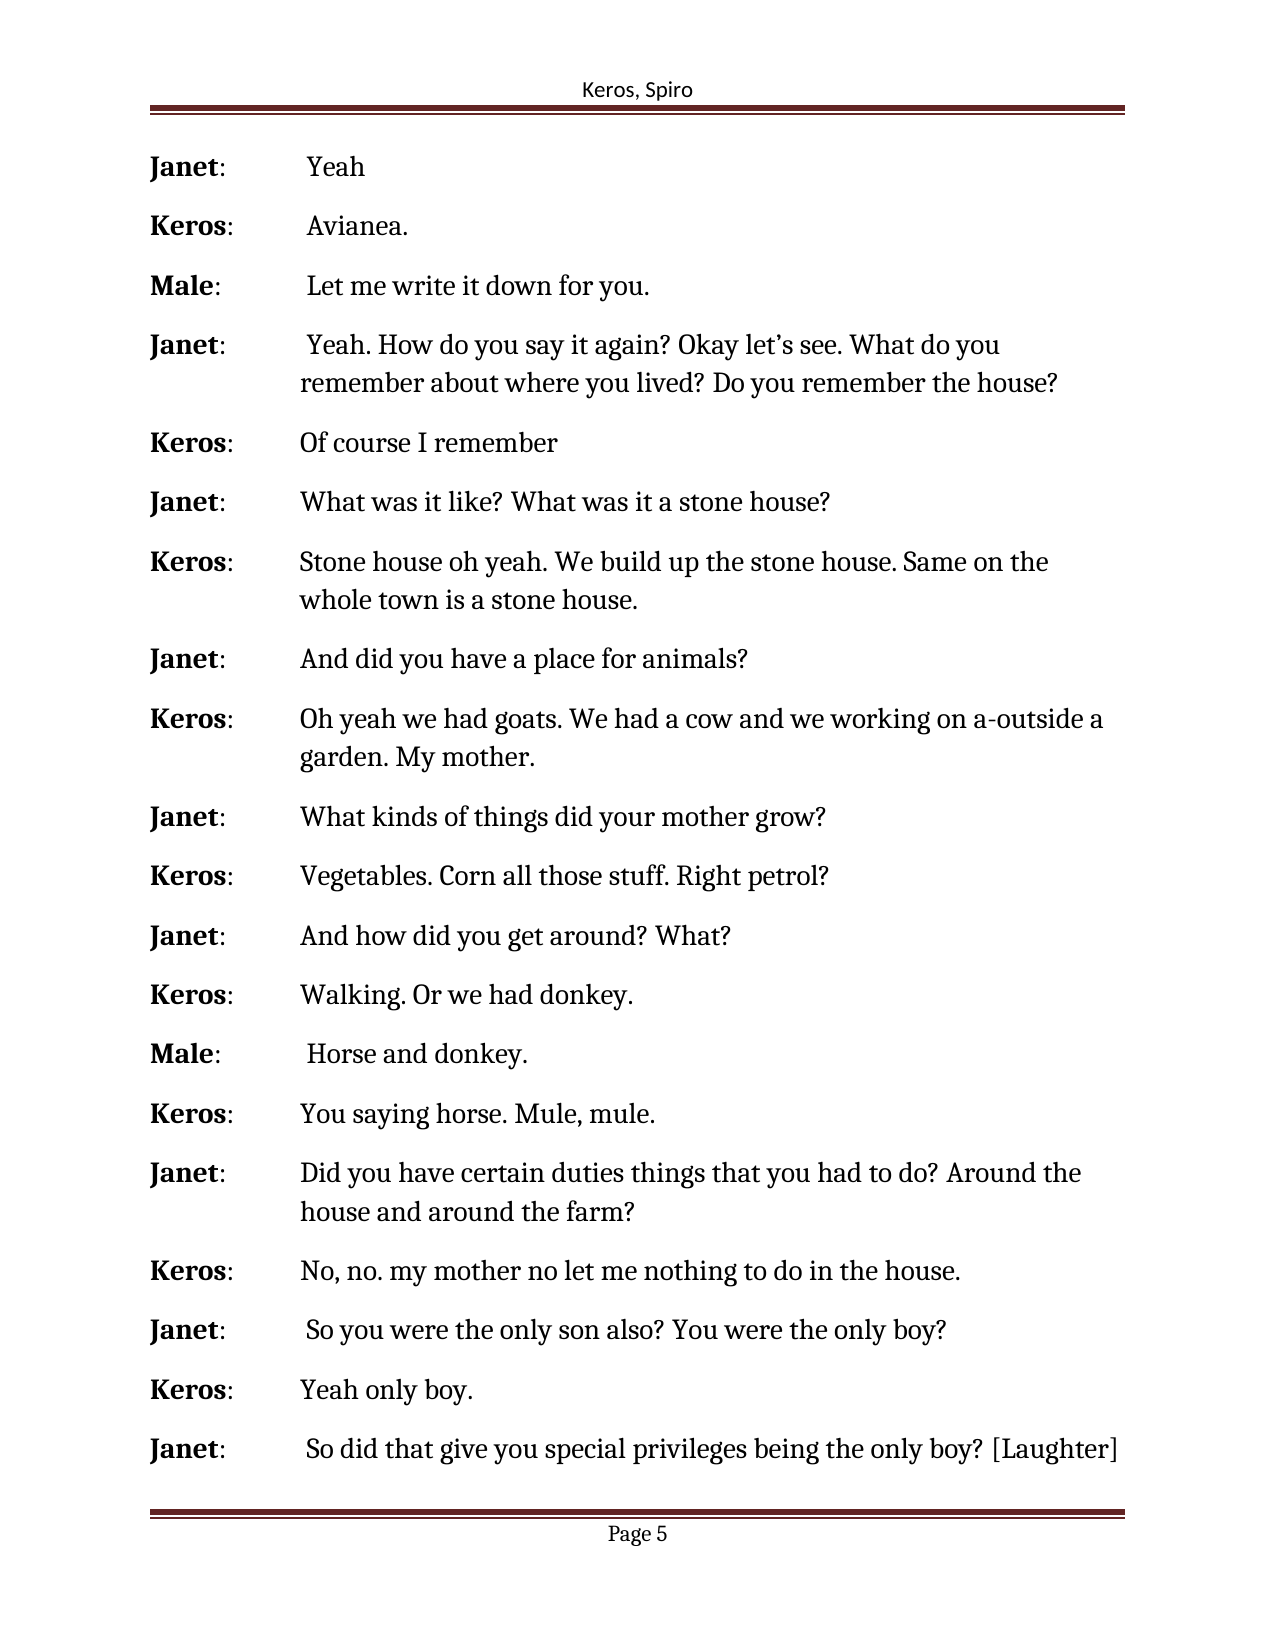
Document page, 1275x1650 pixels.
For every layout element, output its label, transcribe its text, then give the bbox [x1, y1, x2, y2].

text Janet: So you were the only son also? You were the only boy? [150, 1313, 1125, 1347]
text Janet: So did that give you special privileges being the only boy? [Laughter] [150, 1432, 1125, 1466]
text Keros: Walking. Or we had donkey. [150, 978, 1125, 1012]
text Janet: Did you have certain duties things that you had to do? Around the house and around the farm? [150, 1156, 1125, 1228]
text Male: Let me write it down for you. [150, 269, 1125, 302]
text Keros: No, no. my mother no let me nothing to do in the house. [150, 1254, 1125, 1288]
text Keros: Stone house oh yeah. We build up the stone house. Same on the whole town is a stone house. [150, 545, 1125, 617]
text Janet: And how did you get around? What? [150, 919, 1125, 952]
text Janet: What was it like? What was it a stone house? [150, 485, 1125, 519]
text Keros: Yeah only boy. [150, 1373, 1125, 1406]
text Keros: Avianea. [150, 209, 1125, 243]
text Janet: What kinds of things did your mother grow? [150, 800, 1125, 833]
text Keros: Of course I remember [150, 426, 1125, 459]
text Male: Horse and donkey. [150, 1037, 1125, 1071]
text Janet: And did you have a place for animals? [150, 643, 1125, 676]
text Keros: Vegetables. Corn all those stuff. Right petrol? [150, 859, 1125, 893]
text Janet: Yeah [150, 150, 1125, 183]
text Keros: You saying horse. Mule, mule. [150, 1097, 1125, 1130]
text Janet: Yeah. How do you say it again? Okay let’s see. What do you remember about where you lived? Do you remember the house? [150, 328, 1125, 400]
text Keros: Oh yeah we had goats. We had a cow and we working on a-outside a garden. My mother. [150, 702, 1125, 774]
